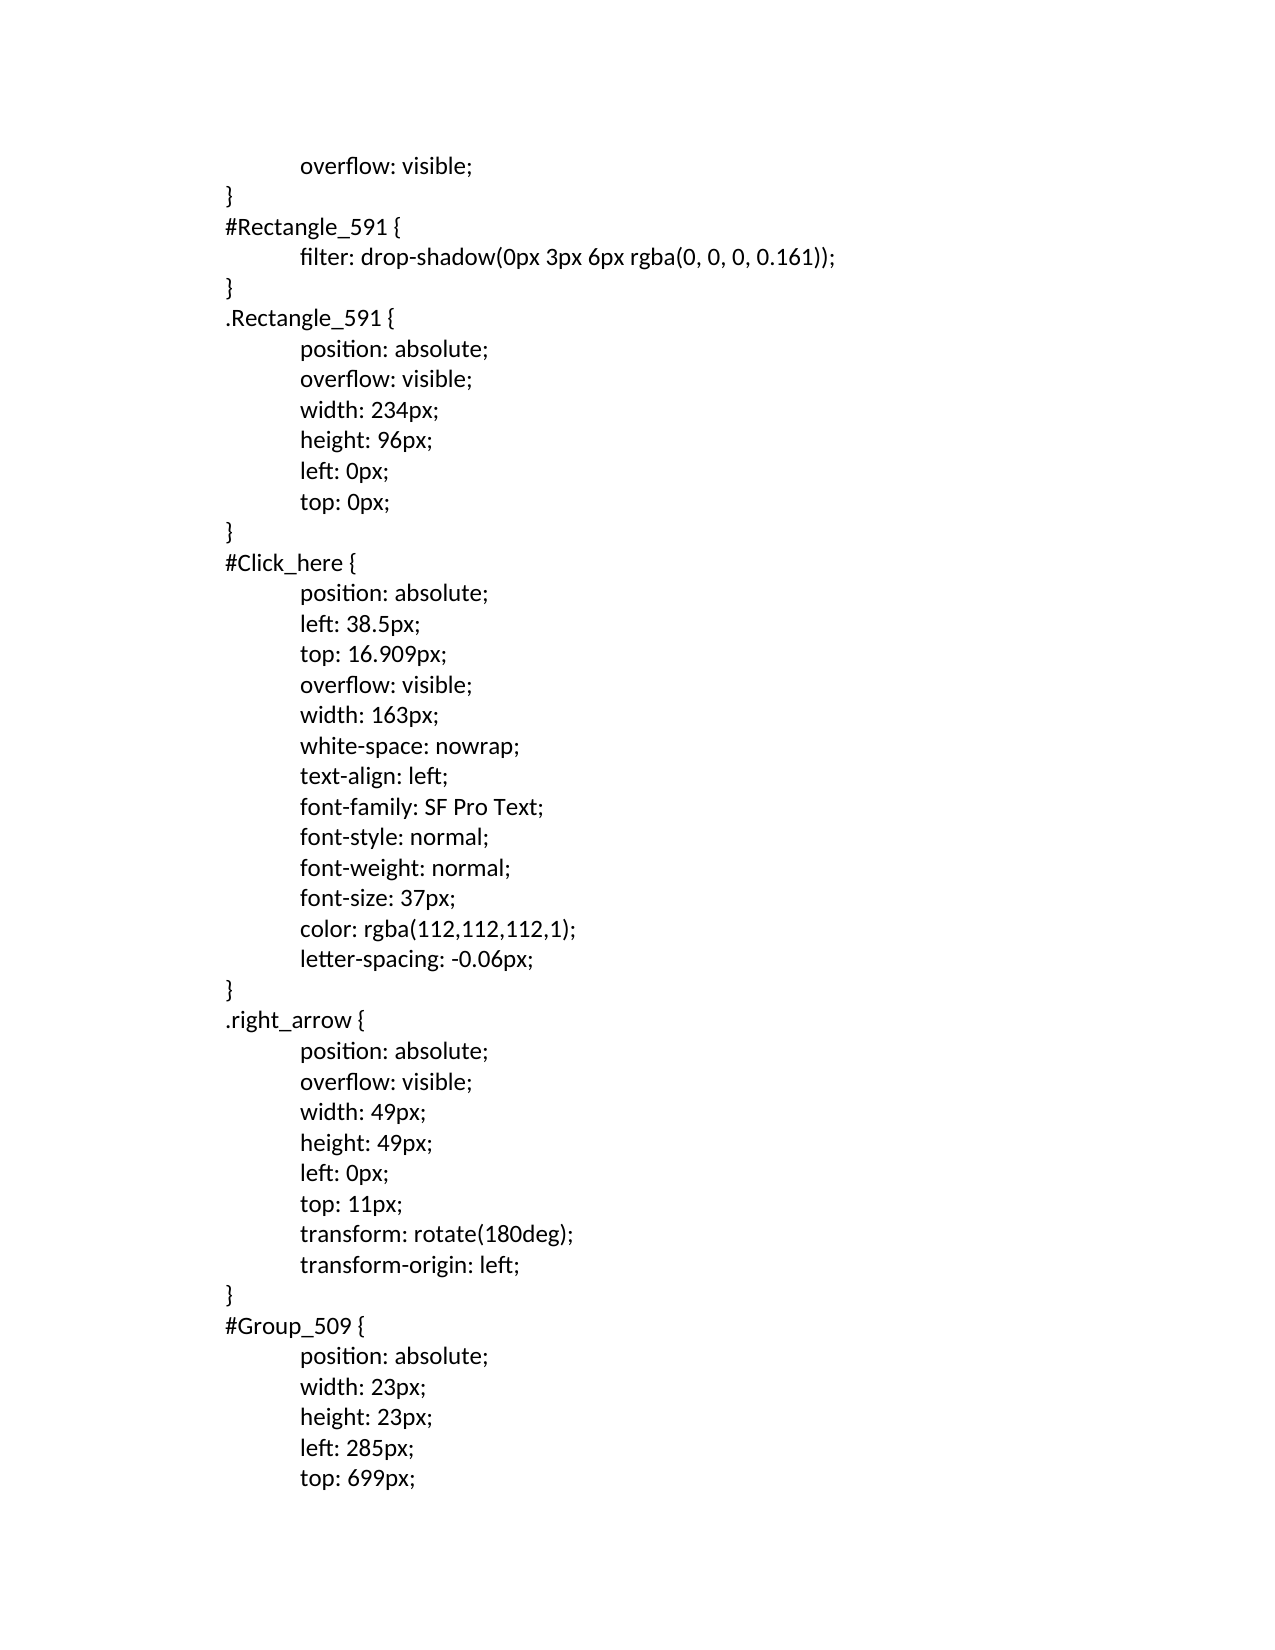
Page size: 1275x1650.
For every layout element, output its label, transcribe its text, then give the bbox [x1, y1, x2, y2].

text } [150, 1279, 1125, 1310]
text transform-origin: left; [150, 1249, 1125, 1279]
text height: 23px; [150, 1401, 1125, 1432]
text left: 38.5px; [150, 608, 1125, 638]
text .right_arrow { [150, 1004, 1125, 1035]
text left: 0px; [150, 455, 1125, 486]
text width: 234px; [150, 394, 1125, 425]
text font-style: normal; [150, 821, 1125, 852]
text width: 163px; [150, 699, 1125, 730]
text left: 0px; [150, 1157, 1125, 1188]
text width: 23px; [150, 1371, 1125, 1401]
text white-space: nowrap; [150, 730, 1125, 760]
text } [150, 516, 1125, 547]
text transform: rotate(180deg); [150, 1218, 1125, 1249]
text font-size: 37px; [150, 882, 1125, 913]
text overflow: visible; [150, 669, 1125, 699]
text filter: drop-shadow(0px 3px 6px rgba(0, 0, 0, 0.161)); [150, 242, 1125, 272]
text overflow: visible; [150, 150, 1125, 181]
text font-weight: normal; [150, 852, 1125, 882]
text #Rectangle_591 { [150, 211, 1125, 242]
text position: absolute; [150, 1340, 1125, 1371]
text overflow: visible; [150, 364, 1125, 394]
text height: 96px; [150, 425, 1125, 455]
text top: 699px; [150, 1462, 1125, 1493]
text color: rgba(112,112,112,1); [150, 913, 1125, 943]
text top: 11px; [150, 1188, 1125, 1218]
text } [150, 974, 1125, 1004]
text top: 16.909px; [150, 638, 1125, 669]
text left: 285px; [150, 1432, 1125, 1462]
text width: 49px; [150, 1096, 1125, 1127]
text height: 49px; [150, 1127, 1125, 1157]
text } [150, 181, 1125, 211]
text overflow: visible; [150, 1066, 1125, 1096]
text position: absolute; [150, 1035, 1125, 1066]
text text-align: left; [150, 760, 1125, 791]
text #Click_here { [150, 547, 1125, 577]
text #Group_509 { [150, 1310, 1125, 1340]
text letter-spacing: -0.06px; [150, 943, 1125, 974]
text position: absolute; [150, 333, 1125, 364]
text position: absolute; [150, 577, 1125, 608]
text } [150, 272, 1125, 303]
text top: 0px; [150, 486, 1125, 516]
text .Rectangle_591 { [150, 303, 1125, 333]
text font-family: SF Pro Text; [150, 791, 1125, 821]
